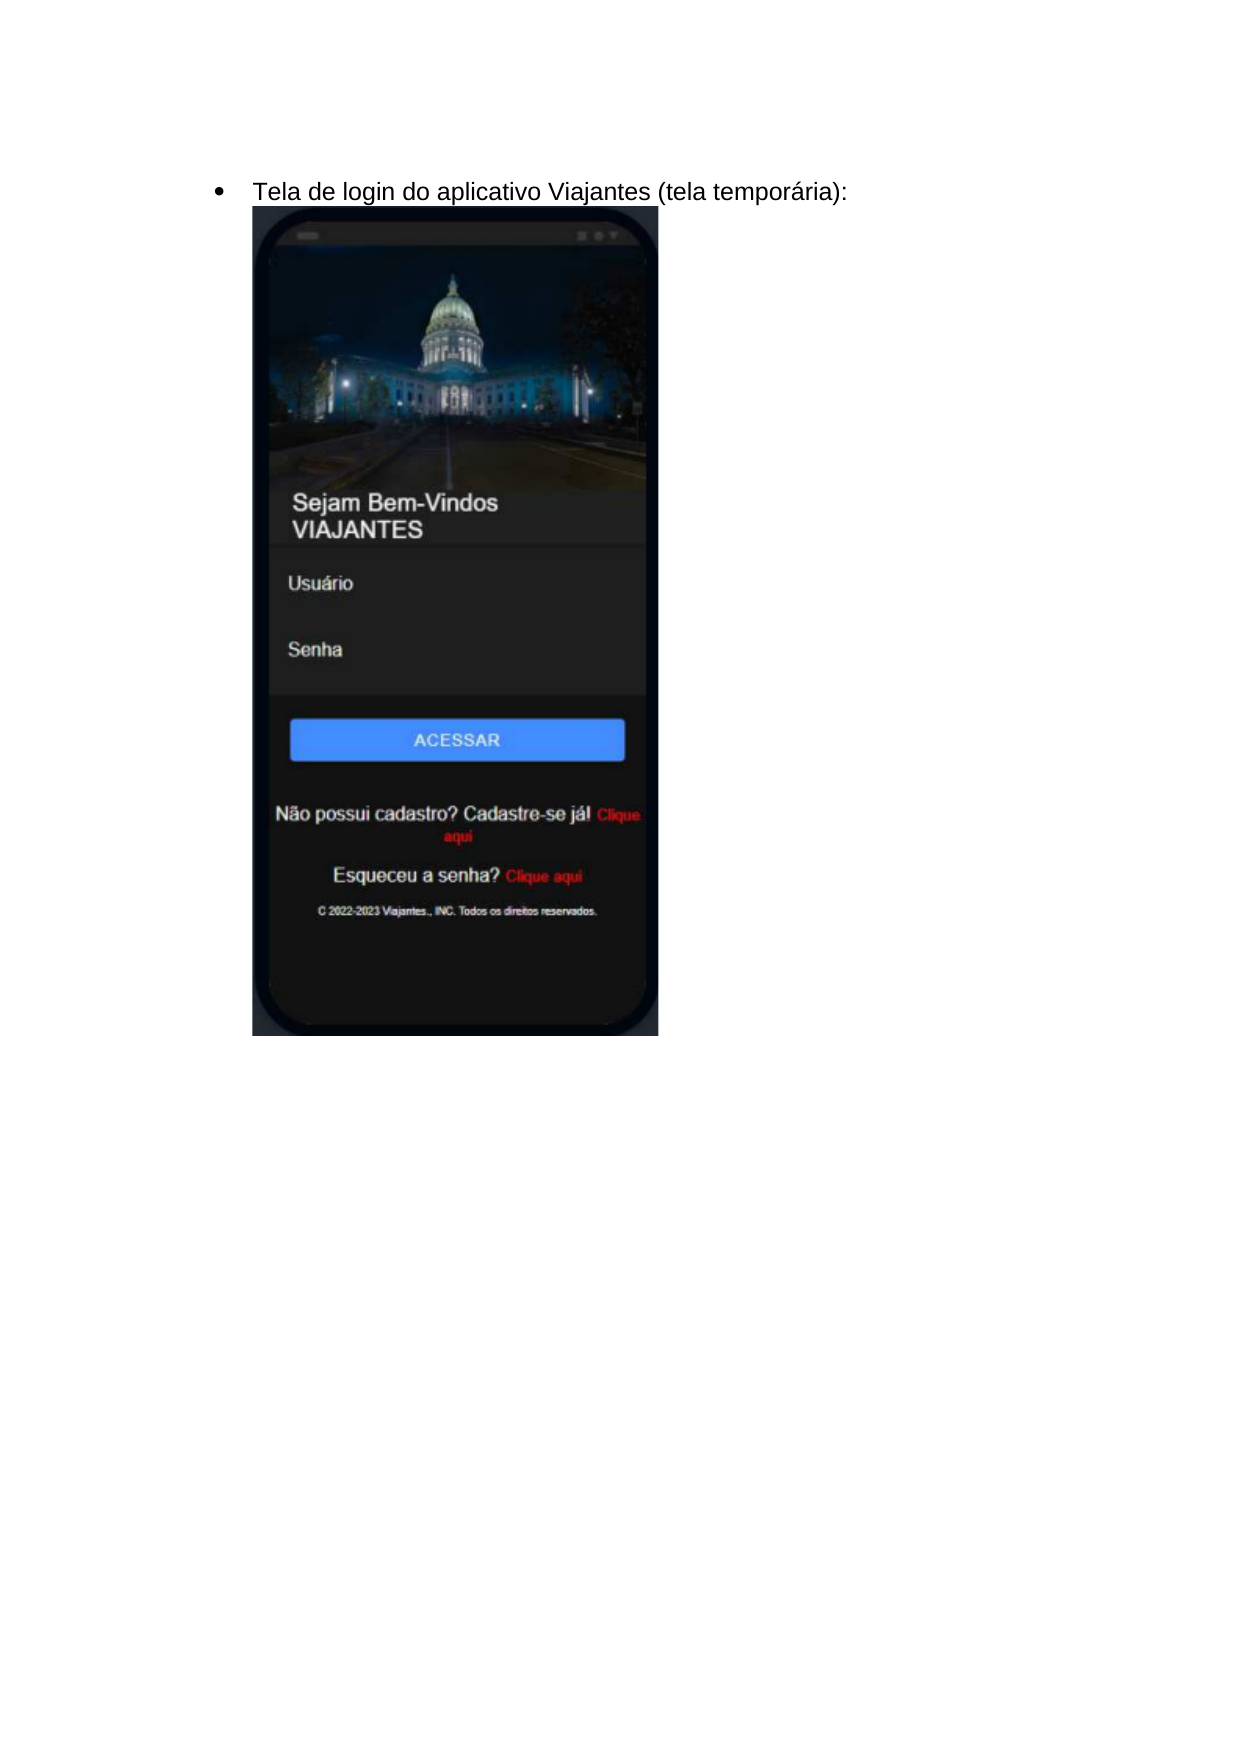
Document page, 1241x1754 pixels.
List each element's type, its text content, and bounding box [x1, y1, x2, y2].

picture [252, 206, 659, 1036]
